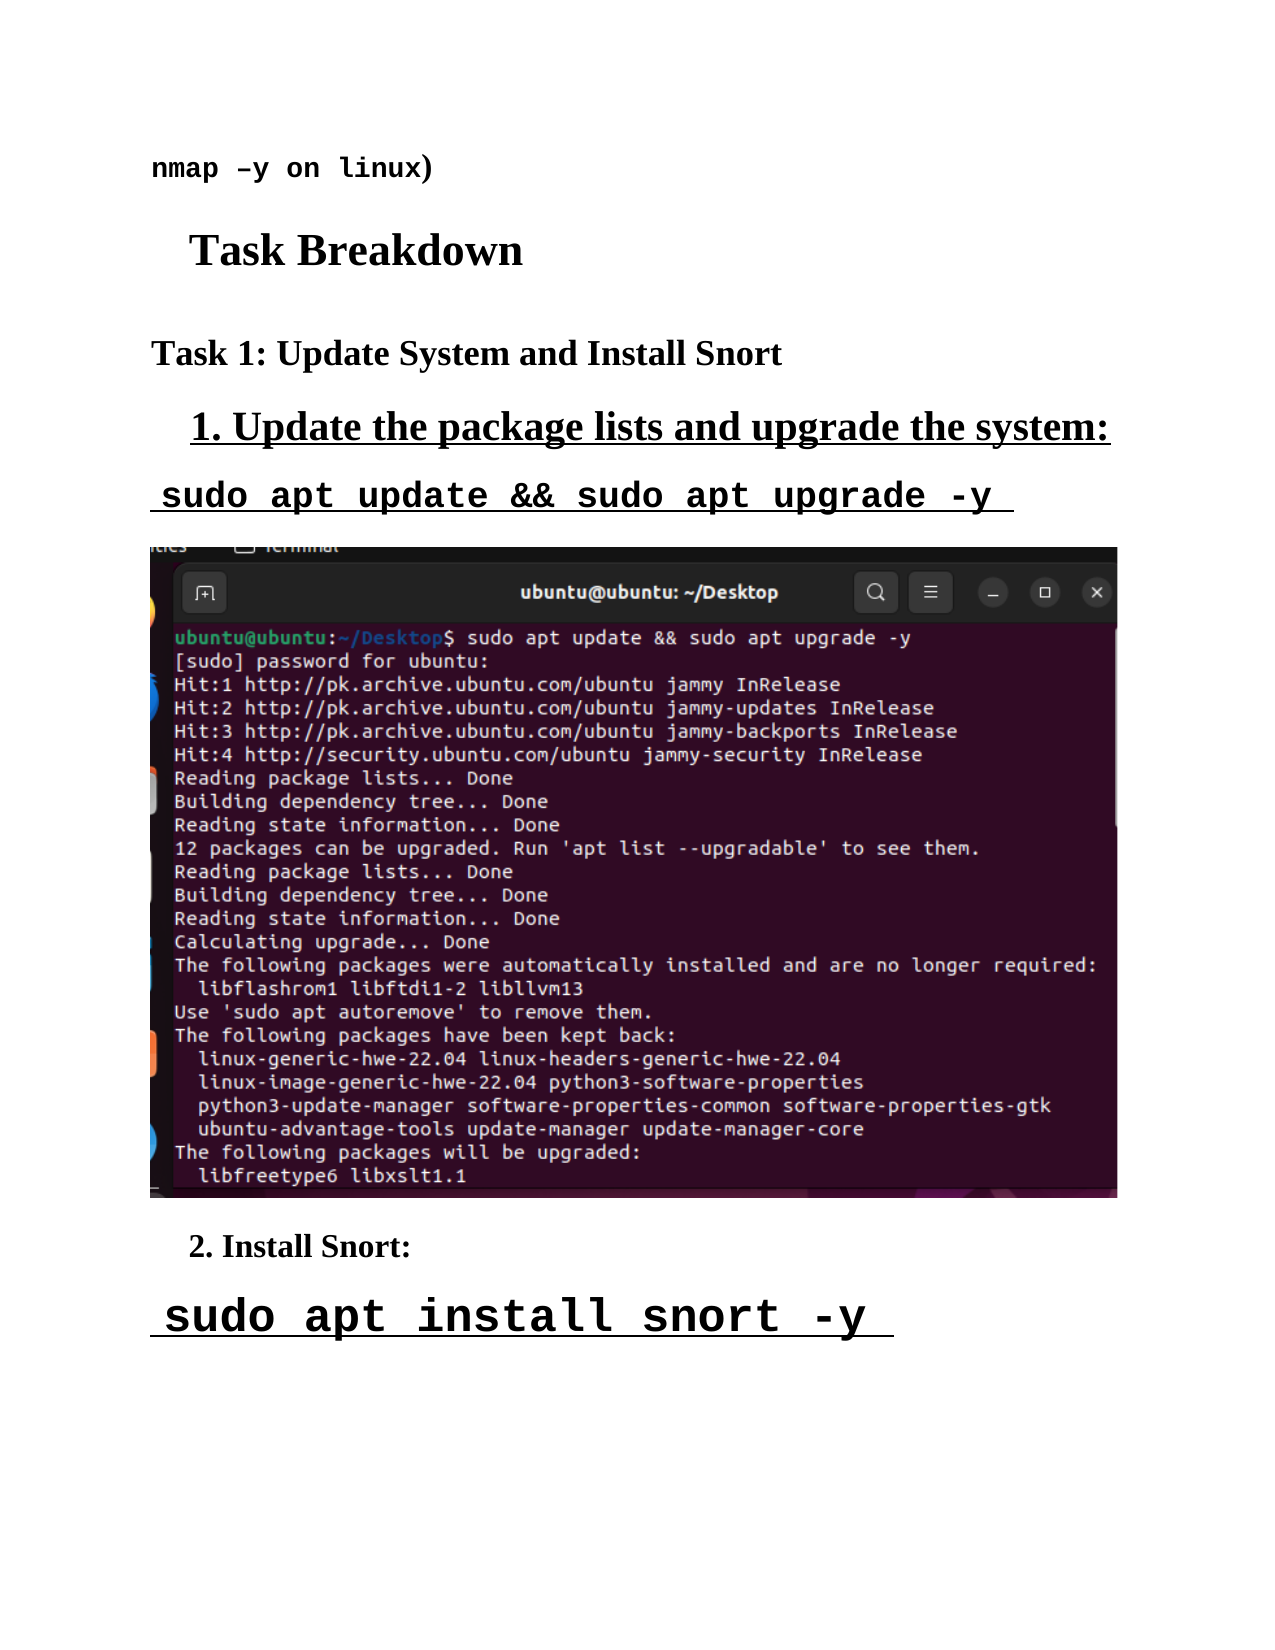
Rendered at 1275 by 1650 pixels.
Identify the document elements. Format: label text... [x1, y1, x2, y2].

text sudo apt install snort -y [150, 1293, 1118, 1346]
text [151, 146, 986, 186]
text sudo apt update && sudo apt upgrade -y [150, 478, 1118, 519]
text Task 1: Update System and Install Snort [151, 331, 1118, 373]
text 2. Install Snort: [188, 1226, 1118, 1264]
text Task Breakdown [151, 222, 986, 275]
text 1. Update the package lists and upgrade the system: [190, 401, 1118, 449]
picture [150, 547, 1118, 1198]
